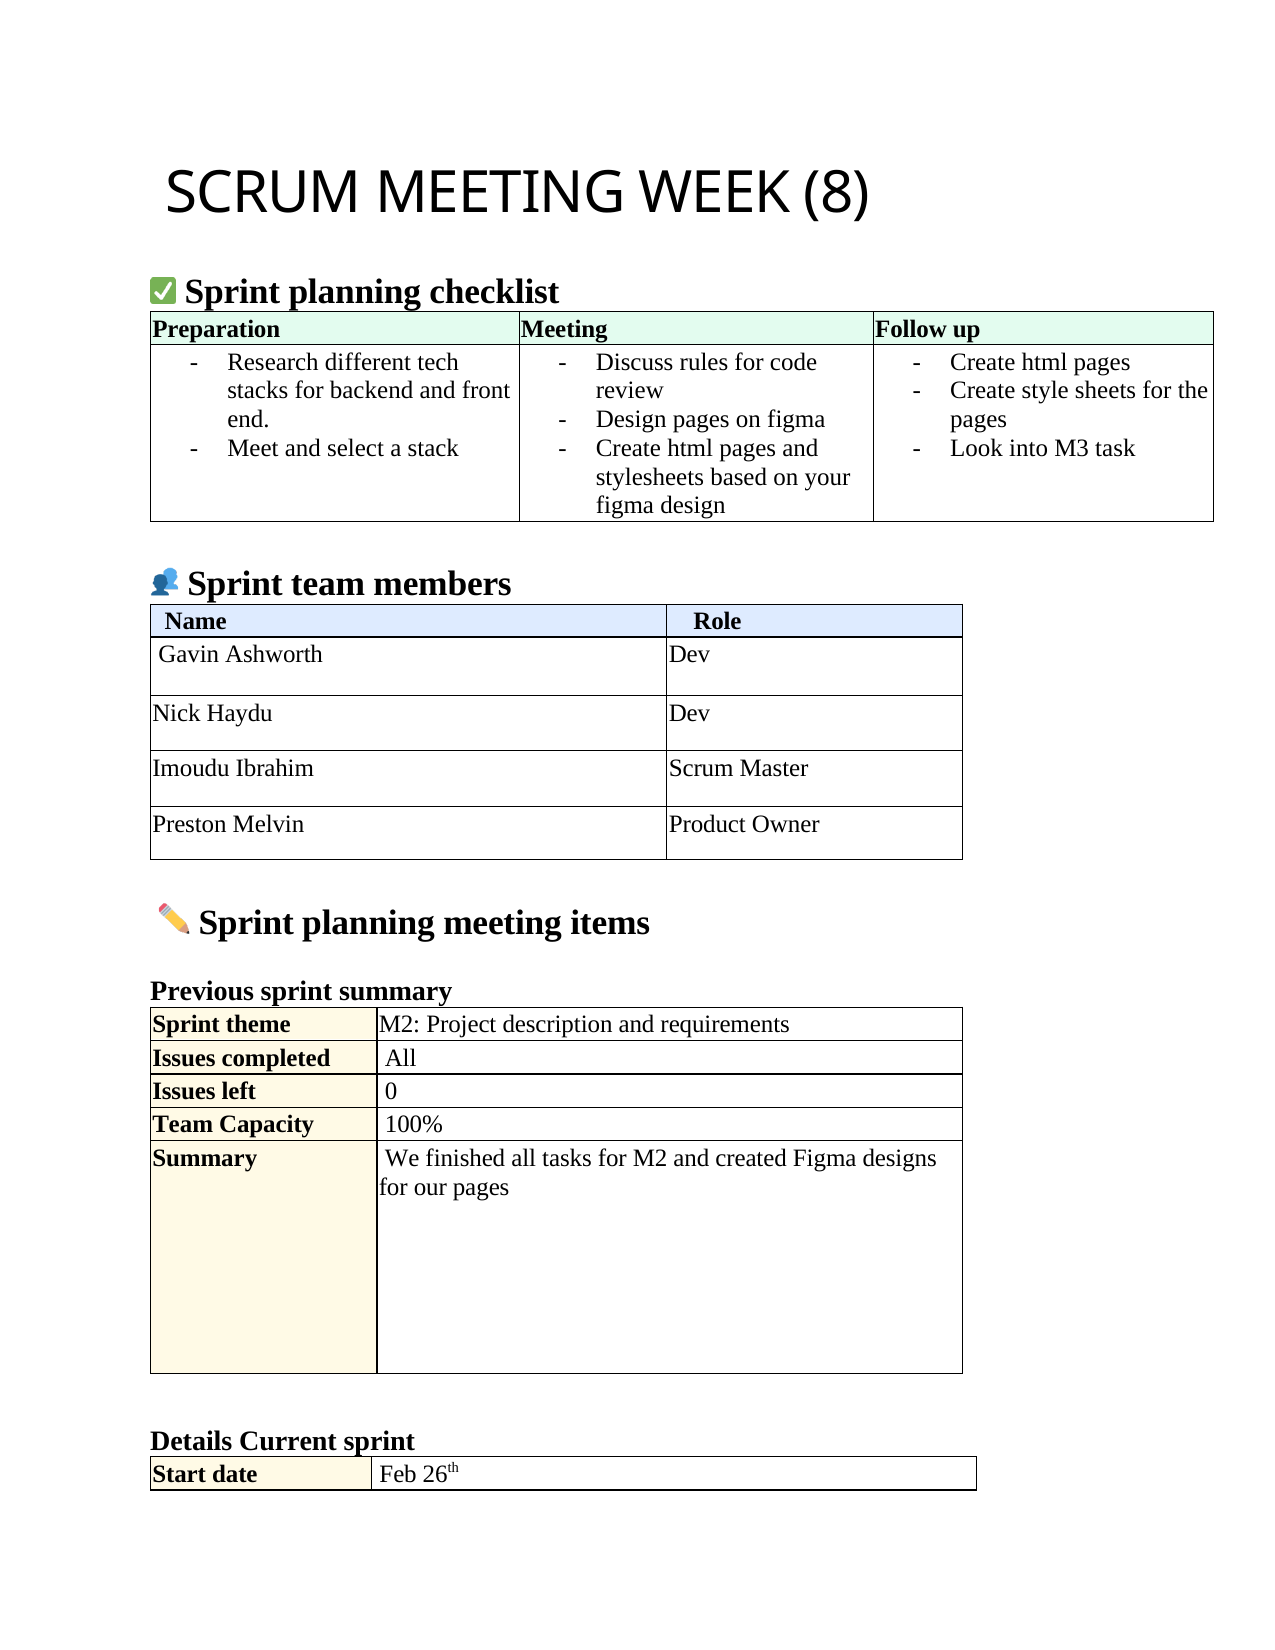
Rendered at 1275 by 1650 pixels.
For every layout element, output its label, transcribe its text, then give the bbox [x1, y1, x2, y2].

title SCRUM MEETING WEEK (8) [150, 150, 1125, 229]
table_cell ​​ Gavin Ashworth [151, 638, 666, 695]
text Sprint team members [150, 563, 1125, 603]
table_header Start date [151, 1457, 371, 1489]
text Sprint planning meeting items [150, 901, 1125, 942]
table_cell Preston Melvin [151, 807, 666, 859]
table_cell Dev [667, 696, 962, 750]
table_cell ​​ We finished all tasks for M2 and created Figma designs for our pages [378, 1141, 962, 1373]
table_cell ​​ All [378, 1041, 962, 1073]
table_header Follow up [874, 312, 1213, 344]
table_header Role [667, 605, 962, 636]
table_cell 100% [378, 1108, 962, 1140]
table_cell Issues completed [151, 1041, 376, 1073]
table_cell Scrum Master [667, 751, 962, 806]
table_cell Dev [667, 638, 962, 695]
picture [150, 277, 176, 304]
table_cell Imoudu Ibrahim [151, 751, 666, 806]
table_header Sprint theme [151, 1008, 376, 1039]
table_cell ​​Research different tech stacks for backend and front end. Meet and select a stack [151, 345, 519, 521]
table_cell Issues left [151, 1075, 376, 1106]
table_header Name [151, 605, 666, 636]
table_cell Product Owner [667, 807, 962, 859]
table_cell Summary [151, 1141, 376, 1373]
table_header ​​ Feb 26th [372, 1457, 976, 1489]
table_header Meeting [520, 312, 873, 344]
table_cell Nick Haydu [151, 696, 666, 750]
text Previous sprint summary [150, 974, 1125, 1007]
text Details Current sprint [150, 1424, 1125, 1456]
table_header ​​M2: Project description and requirements [378, 1008, 962, 1039]
table_cell ​​Create html pages Create style sheets for the pages Look into M3 task [874, 345, 1213, 521]
table_cell Discuss rules for code review Design pages on figma Create html pages and stylesheets based on your figma design [520, 345, 873, 521]
table_cell 0 [378, 1075, 962, 1106]
text Sprint planning checklist [150, 270, 1125, 311]
table_header Preparation [151, 312, 519, 344]
table_cell Team Capacity [151, 1108, 376, 1140]
picture [150, 567, 179, 596]
picture [158, 903, 190, 934]
